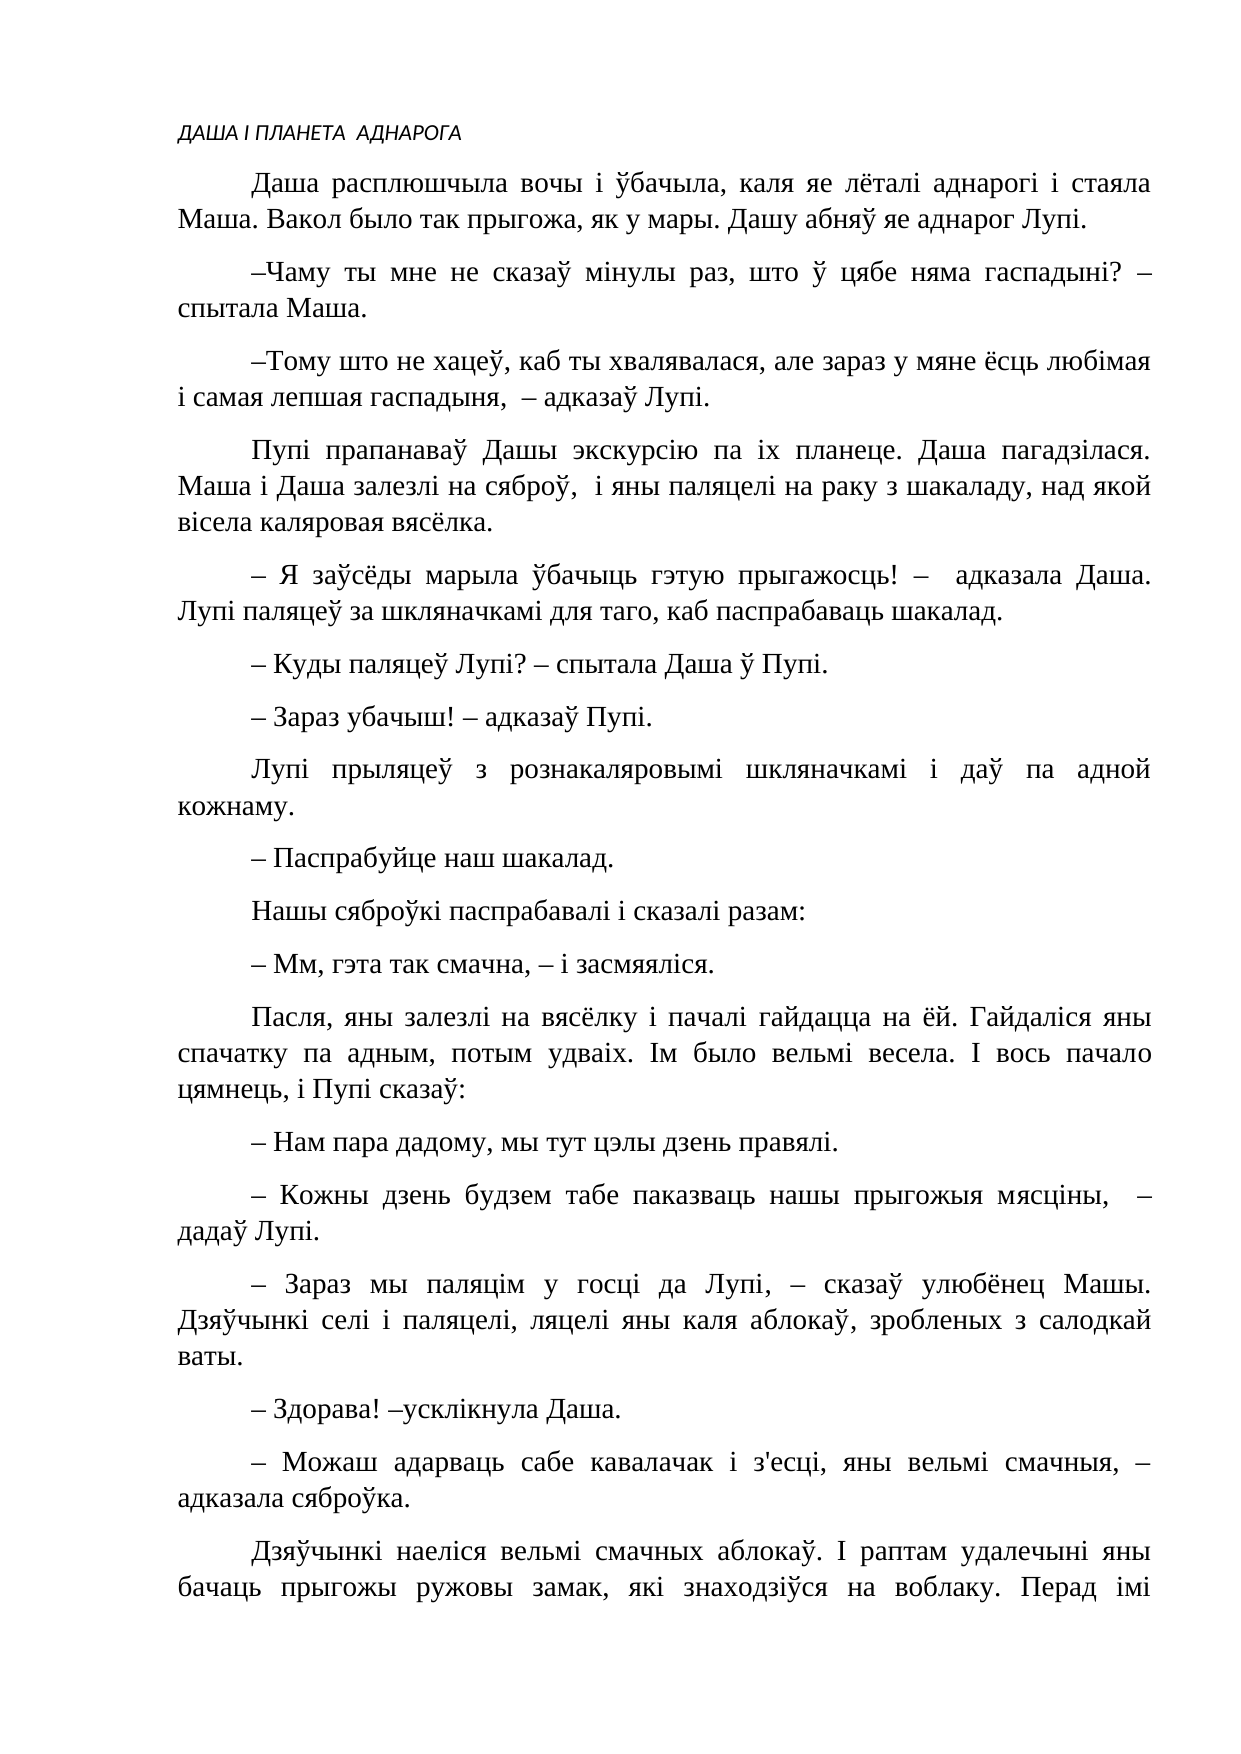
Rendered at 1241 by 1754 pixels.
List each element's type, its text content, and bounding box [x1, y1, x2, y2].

text Даша расплюшчыла вочы і ўбачыла, каля яе лёталі аднарогі і стаяла Маша. Вакол было так прыгожа, як у мары. Дашу абняў яе аднарог Лупі. [177, 165, 1152, 235]
text Лупі прыляцеў з рознакаляровымі шкляначкамі і даў па адной кожнаму. [177, 752, 1152, 821]
text – Я заўсёды марыла ўбачыць гэтую прыгажосць! – адказала Даша. Лупі паляцеў за шкляначкамі для таго, каб паспрабаваць шакалад. [177, 557, 1152, 627]
text – Зараз мы паляцім у госці да Лупі, – сказаў улюбёнец Машы. Дзяўчынкі селі і паляцелі, ляцелі яны каля аблокаў, зробленых з салодкай ваты. [177, 1266, 1152, 1372]
text – Можаш адарваць сабе кавалачак і з'есці, яны вельмі смачныя, – адказала сяброўка. [177, 1444, 1152, 1513]
text –Тому што не хацеў, каб ты хвалявалася, але зараз у мяне ёсць любімая і самая лепшая гаспадыня, – адказаў Лупі. [177, 343, 1152, 413]
text – Зараз убачыш! – адказаў Пупі. [177, 699, 1152, 732]
text ДАША І ПЛАНЕТА АДНАРОГА [177, 118, 1152, 146]
text – Кожны дзень будзем табе паказваць нашы прыгожыя мясціны, – дадаў Лупі. [177, 1177, 1152, 1247]
text – Мм, гэта так смачна, – і засмяяліся. [177, 946, 1152, 980]
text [177, 1533, 1152, 1602]
text Пупі прапанаваў Дашы экскурсію па іх планеце. Даша пагадзілася. Маша і Даша залезлі на сяброў, і яны паляцелі на раку з шакаладу, над якой вісела каляровая вясёлка. [177, 432, 1152, 538]
text Нашы сяброўкі паспрабавалі і сказалі разам: [177, 893, 1152, 927]
text Пасля, яны залезлі на вясёлку і пачалі гайдацца на ёй. Гайдаліся яны спачатку па адным, потым удваіх. Ім было вельмі весела. І вось пачало цямнець, і Пупі сказаў: [177, 999, 1152, 1105]
text – Нам пара дадому, мы тут цэлы дзень правялі. [177, 1124, 1152, 1158]
text – Здорава! –усклікнула Даша. [177, 1391, 1152, 1424]
text – Куды паляцеў Лупі? – спытала Даша ў Пупі. [177, 646, 1152, 679]
text –Чаму ты мне не сказаў мінулы раз, што ў цябе няма гаспадыні? – спытала Маша. [177, 254, 1152, 324]
text – Паспрабуйце наш шакалад. [177, 841, 1152, 874]
